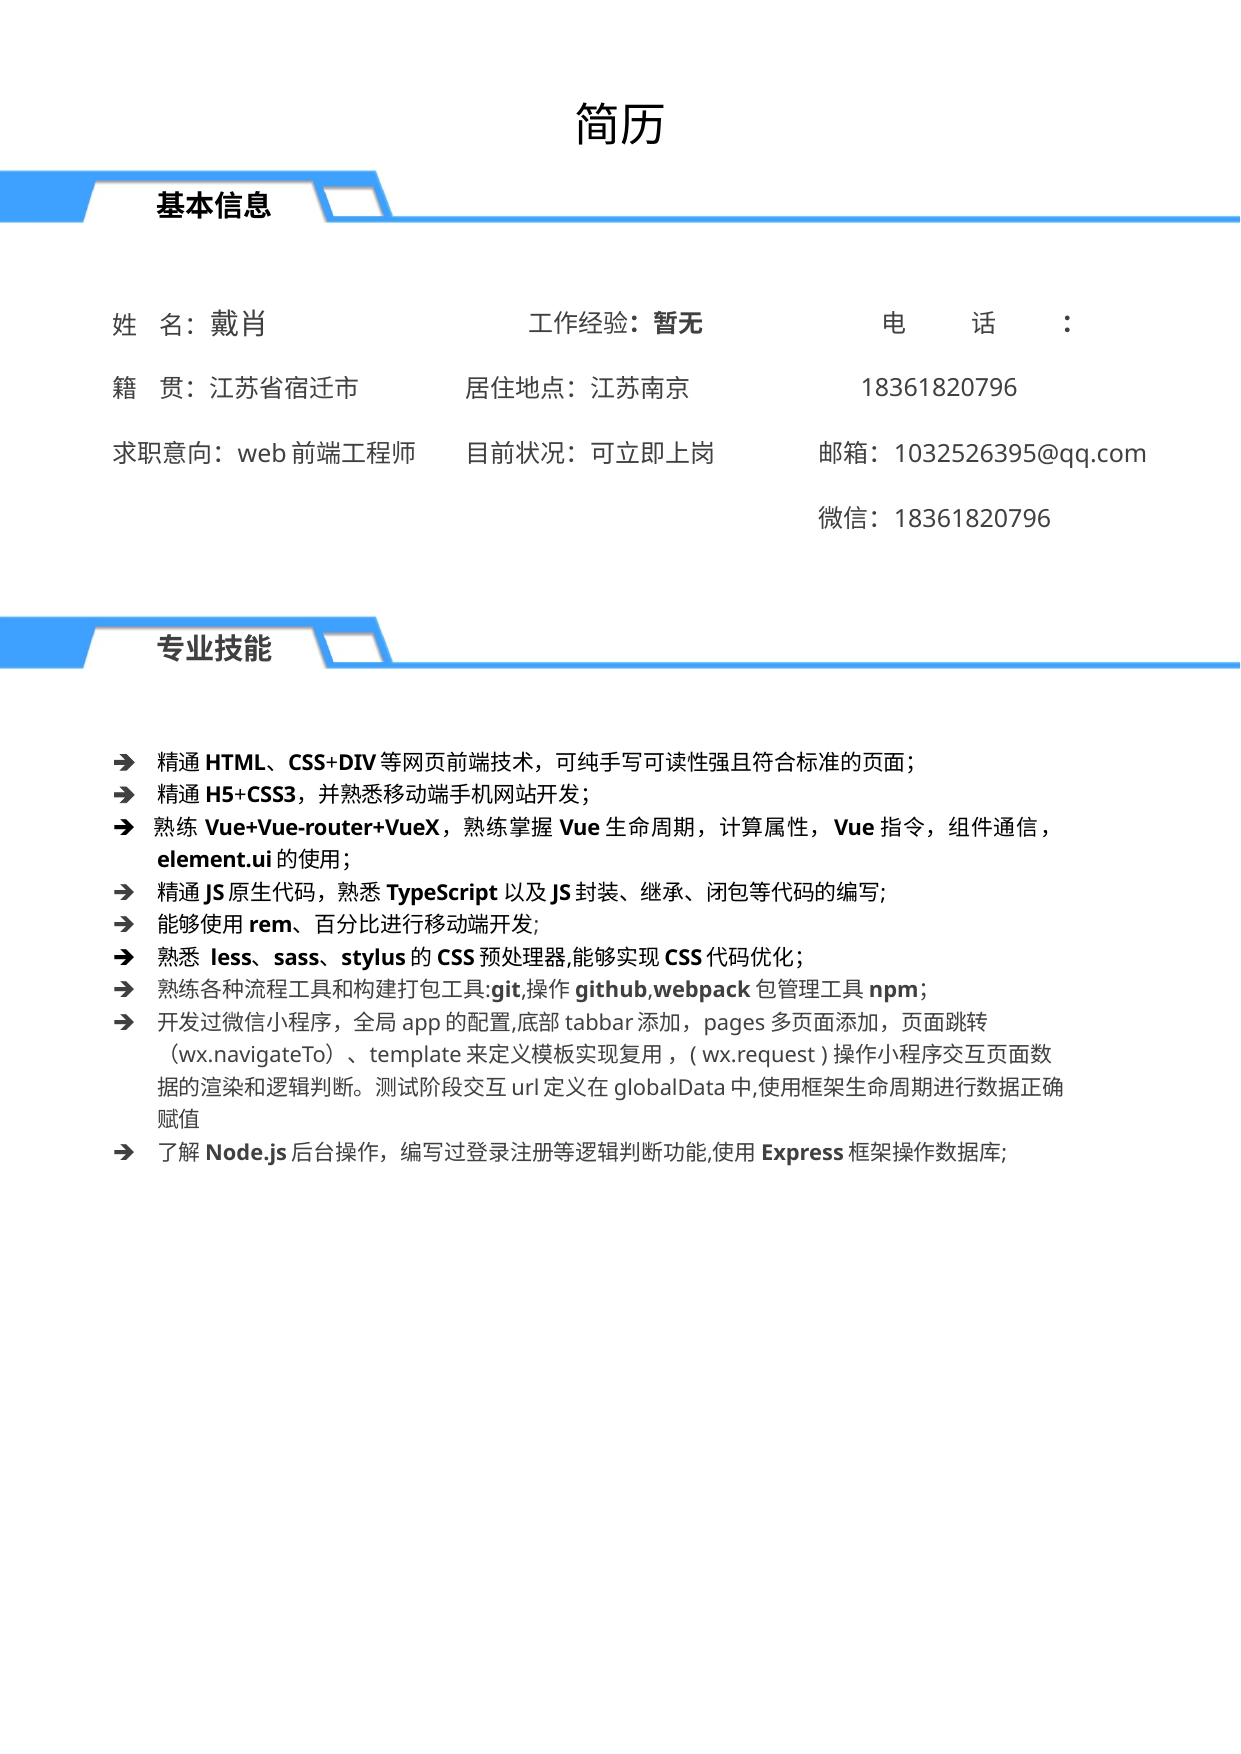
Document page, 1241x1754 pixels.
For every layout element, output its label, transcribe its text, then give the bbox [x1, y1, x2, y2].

list 能够使用rem、百分比进行移动端开发; [112, 907, 1069, 939]
text 目前状况：可立即上岗电话：18361820796 [466, 419, 797, 484]
text 专业技能 [112, 614, 1151, 679]
list 精通HTML、CSS+DIV等网页前端技术，可纯手写可读性强且符合标准的页面； [112, 744, 1069, 777]
text 籍 贯：江苏省宿迁市 [112, 354, 443, 419]
list 了解Node.js后台操作，编写过登录注册等逻辑判断功能,使用Express框架操作数据库; [112, 1134, 1069, 1167]
text 姓 名：戴肖 [112, 289, 443, 354]
text 邮箱：1032526395@qq.com [819, 419, 1151, 484]
list 精通 JS原生代码，熟悉 TypeScript 以及JS封装、继承、闭包等代码的编写; [112, 874, 1069, 907]
list 开发过微信小程序，全局app的配置,底部tabbar添加，pages多页面添加，页面跳转（wx.navigateTo）、template来定义模板实现复用 ，( wx.request ) 操作小程序交互页面数据的渲染和逻辑判断。测试阶段交互url定义在globalData中,使用框架生命周期进行数据正确赋值 [112, 1004, 1069, 1134]
text 居住地点：江苏南京 [466, 354, 797, 419]
text 基本信息 [112, 171, 1128, 236]
list 熟练 Vue+Vue-router+VueX，熟练掌握Vue生命周期，计算属性，Vue指令，组件通信，element.ui的使用； [112, 809, 1040, 874]
text 求职意向：web前端工程师工作经验：暂无 [112, 419, 443, 484]
picture [0, 169, 1241, 223]
picture [1151, 615, 1241, 669]
list 精通H5+CSS3，并熟悉移动端手机网站开发； [112, 777, 1069, 809]
text 微信：18361820796 [819, 484, 1151, 549]
list 熟悉 less、sass、stylus的CSS预处理器,能够实现CSS代码优化； [112, 939, 1040, 972]
list 熟练各种流程工具和构建打包工具:git,操作github,webpack包管理工具npm； [112, 972, 1040, 1004]
picture [0, 615, 112, 669]
